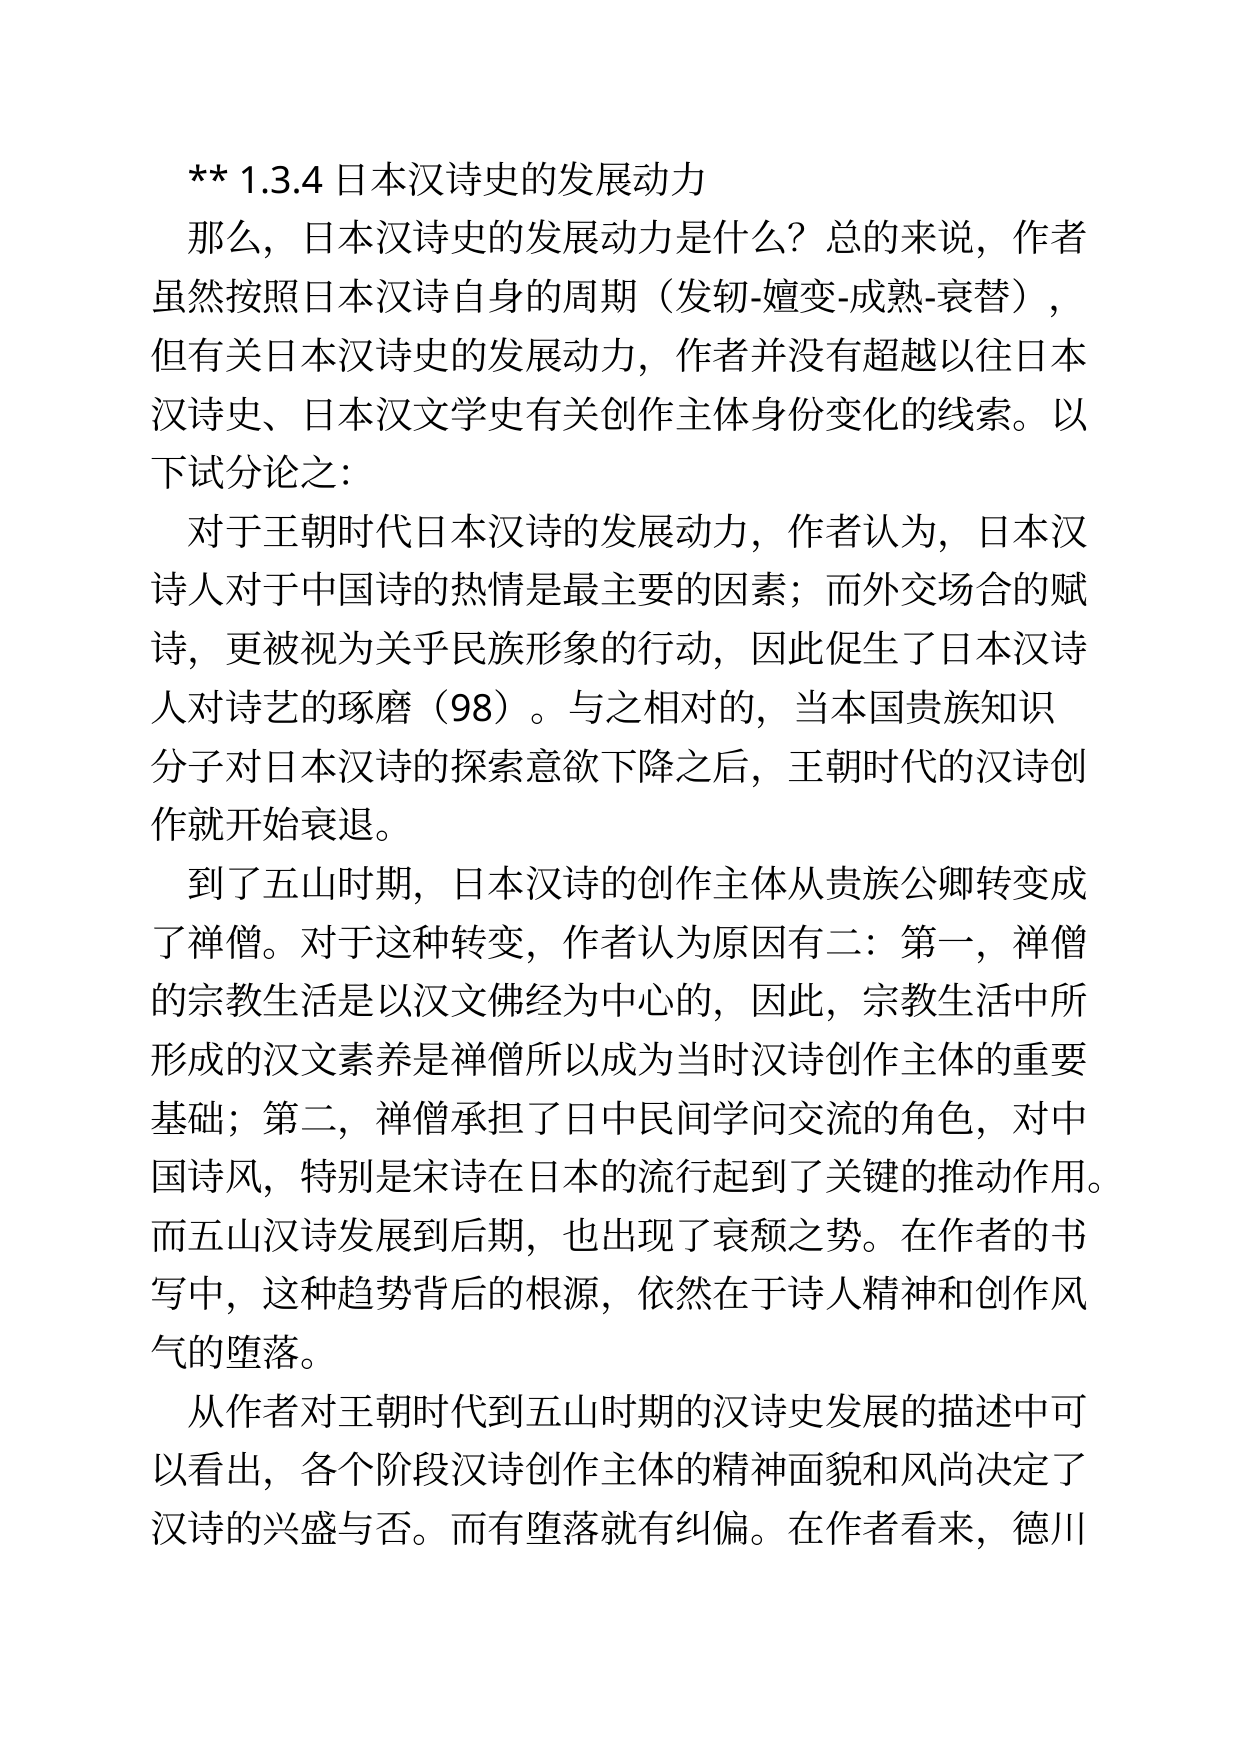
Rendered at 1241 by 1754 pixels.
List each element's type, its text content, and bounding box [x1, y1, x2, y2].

text 到了五山时期，日本汉诗的创作主体从贵族公卿转变成了禅僧。对于这种转变，作者认为原因有二：第一，禅僧的宗教生活是以汉文佛经为中心的，因此，宗教生活中所形成的汉文素养是禅僧所以成为当时汉诗创作主体的重要基础；第二，禅僧承担了日中民间学问交流的角色，对中国诗风，特别是宋诗在日本的流行起到了关键的推动作用。而五山汉诗发展到后期，也出现了衰颓之势。在作者的书写中，这种趋势背后的根源，依然在于诗人精神和创作风气的堕落。 [150, 854, 1090, 1377]
text 那么，日本汉诗史的发展动力是什么？总的来说，作者虽然按照日本汉诗自身的周期（发轫-嬗变-成熟-衰替），但有关日本汉诗史的发展动力，作者并没有超越以往日本汉诗史、日本汉文学史有关创作主体身份变化的线索。以下试分论之： [150, 209, 1090, 497]
text ** 1.3.4 日本汉诗史的发展动力 [150, 150, 1090, 204]
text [150, 1382, 1090, 1553]
text 对于王朝时代日本汉诗的发展动力，作者认为，日本汉诗人对于中国诗的热情是最主要的因素；而外交场合的赋诗，更被视为关乎民族形象的行动，因此促生了日本汉诗人对诗艺的琢磨（98）。与之相对的，当本国贵族知识分子对日本汉诗的探索意欲下降之后，王朝时代的汉诗创作就开始衰退。 [150, 502, 1090, 849]
